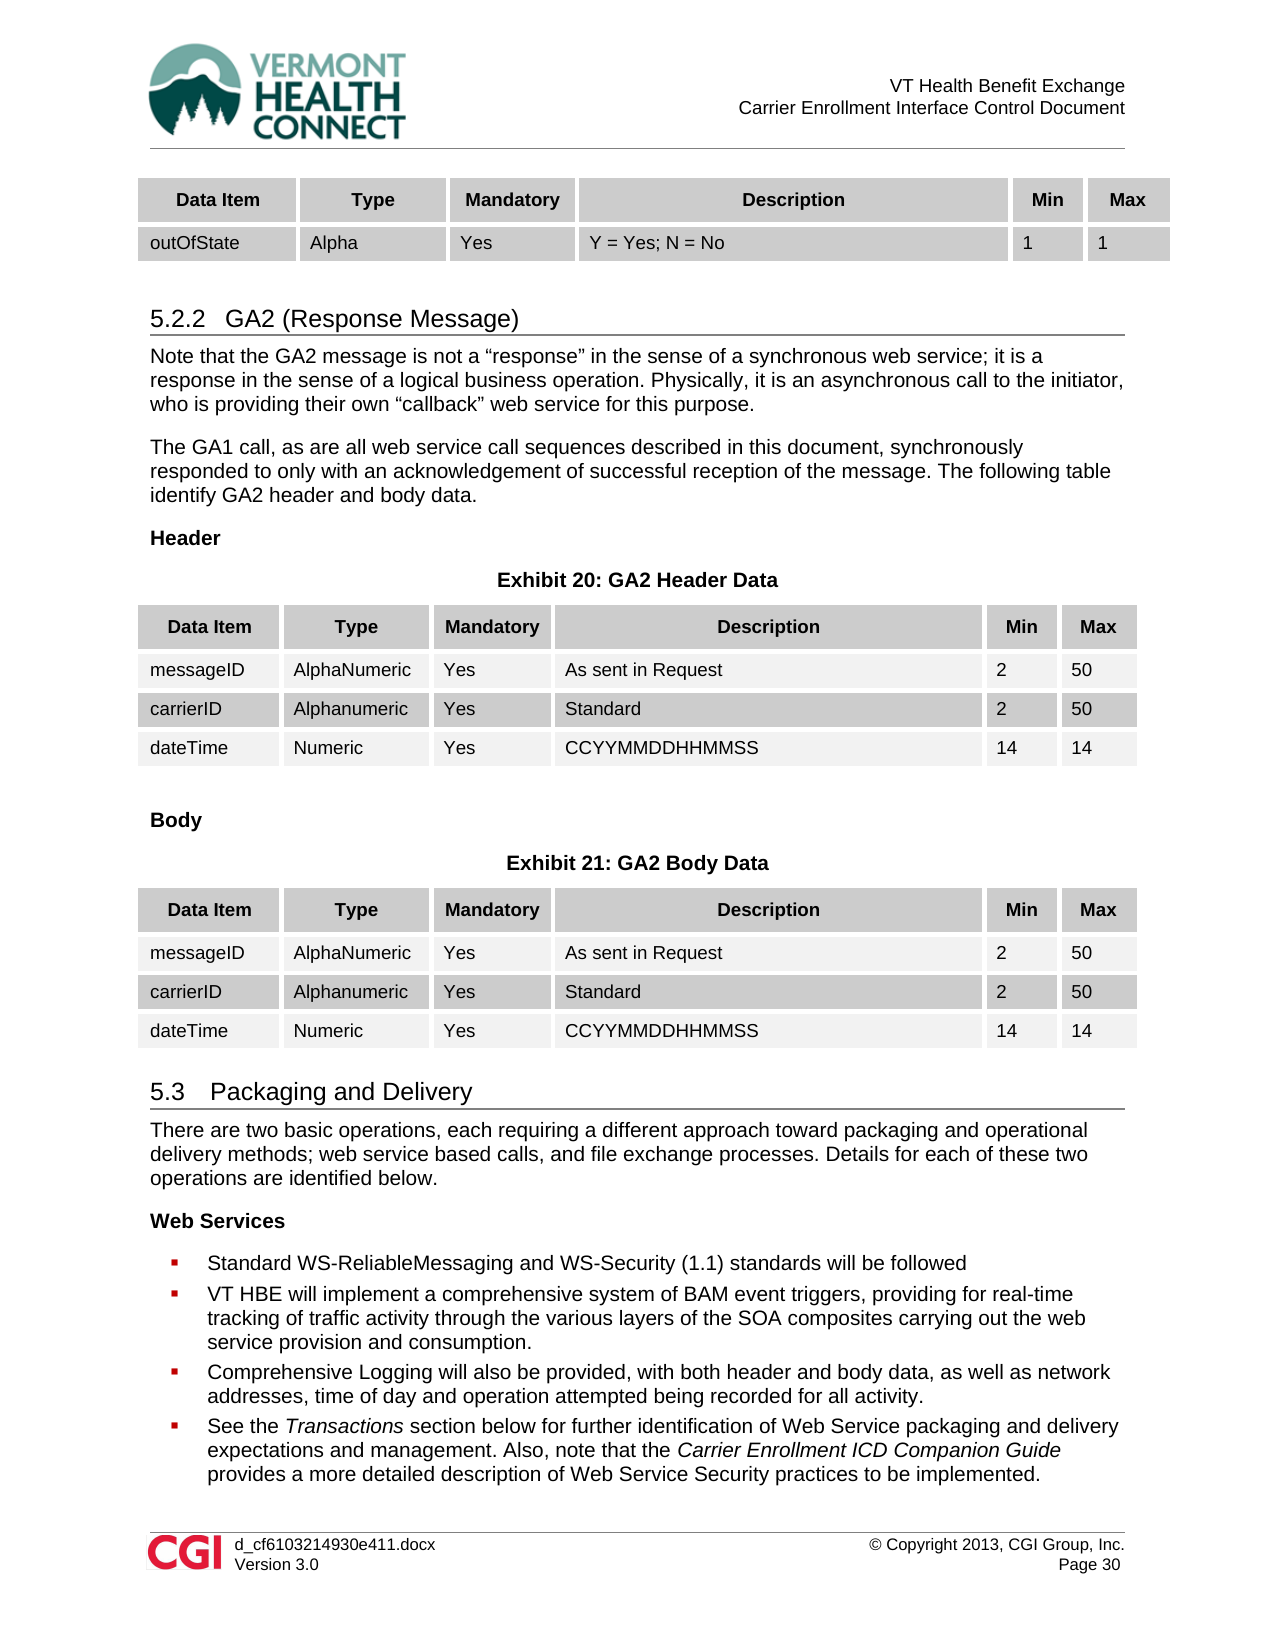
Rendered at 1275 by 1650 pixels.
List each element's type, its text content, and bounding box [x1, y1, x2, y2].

table_cell carrierID [138, 975, 279, 1009]
table_cell 50 [1062, 693, 1137, 727]
table_header Mandatory [434, 605, 551, 649]
table_header Type [284, 605, 429, 649]
table_cell CCYYMMDDHHMMSS [555, 1014, 982, 1048]
table_cell Standard [555, 975, 982, 1009]
table_header Description [579, 178, 1008, 222]
subtitle GA2 (Response Message) [150, 304, 1125, 334]
table_cell Yes [434, 654, 551, 688]
table_header Max [1062, 605, 1137, 649]
text Standard WS-ReliableMessaging and WS-Security (1.1) standards will be followed [169, 1251, 1125, 1275]
table_header Max [1088, 178, 1170, 222]
table_header Data Item [138, 605, 279, 649]
table_cell 50 [1062, 654, 1137, 688]
table_cell 14 [987, 732, 1057, 766]
table_cell 50 [1062, 975, 1137, 1009]
text The GA1 call, as are all web service call sequences described in this document, synchronously responded to only with an acknowledgement of successful reception of the message. The following table identify GA2 header and body data. [150, 435, 1125, 507]
table_header Description [555, 605, 982, 649]
table_cell Standard [555, 693, 982, 727]
table_cell AlphaNumeric [284, 937, 429, 971]
text Body [150, 808, 1125, 832]
table_cell 2 [987, 975, 1057, 1009]
table_cell Y = Yes; N = No [579, 227, 1008, 261]
table_cell As sent in Request [555, 937, 982, 971]
table_cell dateTime [138, 732, 279, 766]
table_cell 2 [987, 693, 1057, 727]
table_cell 2 [987, 937, 1057, 971]
table_header Mandatory [450, 178, 575, 222]
table_cell 14 [1062, 1014, 1137, 1048]
table_cell Numeric [284, 732, 429, 766]
table_header Min [1013, 178, 1083, 222]
table_header Min [987, 605, 1057, 649]
table_cell Yes [434, 693, 551, 727]
picture [146, 41, 409, 145]
text VT HBE will implement a comprehensive system of BAM event triggers, providing for real-time tracking of traffic activity through the various layers of the SOA composites carrying out the web service provision and consumption. [169, 1281, 1125, 1353]
table_cell As sent in Request [555, 654, 982, 688]
table_cell Yes [434, 1014, 551, 1048]
text Note that the GA2 message is not a “response” in the sense of a synchronous web service; it is a response in the sense of a logical business operation. Physically, it is an asynchronous call to the initiator, who is providing their own “callback” web service for this purpose. [150, 344, 1125, 416]
text There are two basic operations, each requiring a different approach toward packaging and operational delivery methods; web service based calls, and file exchange processes. Details for each of these two operations are identified below. [150, 1118, 1125, 1190]
table_cell AlphaNumeric [284, 654, 429, 688]
table_cell 14 [1062, 732, 1137, 766]
table_cell Yes [434, 732, 551, 766]
text Exhibit 21: GA2 Body Data [150, 851, 1125, 875]
table_header Data Item [138, 178, 296, 222]
table_header Mandatory [434, 888, 551, 932]
table_cell Yes [434, 975, 551, 1009]
picture [146, 1535, 222, 1570]
table_header Min [987, 888, 1057, 932]
subtitle Packaging and Delivery [150, 1077, 1125, 1108]
table_cell 1 [1088, 227, 1170, 261]
table_cell 2 [987, 654, 1057, 688]
table_cell 1 [1013, 227, 1083, 261]
table_cell Alphanumeric [284, 693, 429, 727]
table_header Data Item [138, 888, 279, 932]
table_header Type [284, 888, 429, 932]
text Exhibit 20: GA2 Header Data [150, 568, 1125, 592]
text See the Transactions section below for further identification of Web Service packaging and delivery expectations and management. Also, note that the Carrier Enrollment ICD Companion Guide provides a more detailed description of Web Service Security practices to be implemented. [169, 1414, 1125, 1486]
table_cell Numeric [284, 1014, 429, 1048]
table_header Max [1062, 888, 1137, 932]
table_cell Alphanumeric [284, 975, 429, 1009]
table_header Description [555, 888, 982, 932]
table_cell outOfState [138, 227, 296, 261]
table_cell carrierID [138, 693, 279, 727]
text Comprehensive Logging will also be provided, with both header and body data, as well as network addresses, time of day and operation attempted being recorded for all activity. [169, 1360, 1125, 1408]
table_cell Alpha [300, 227, 446, 261]
table_cell CCYYMMDDHHMMSS [555, 732, 982, 766]
table_cell 50 [1062, 937, 1137, 971]
text Web Services [150, 1208, 1125, 1232]
table_cell Yes [450, 227, 575, 261]
text Header [150, 526, 1125, 549]
table_cell dateTime [138, 1014, 279, 1048]
table_cell messageID [138, 937, 279, 971]
table_cell 14 [987, 1014, 1057, 1048]
table_cell messageID [138, 654, 279, 688]
table_header Type [300, 178, 446, 222]
table_cell Yes [434, 937, 551, 971]
